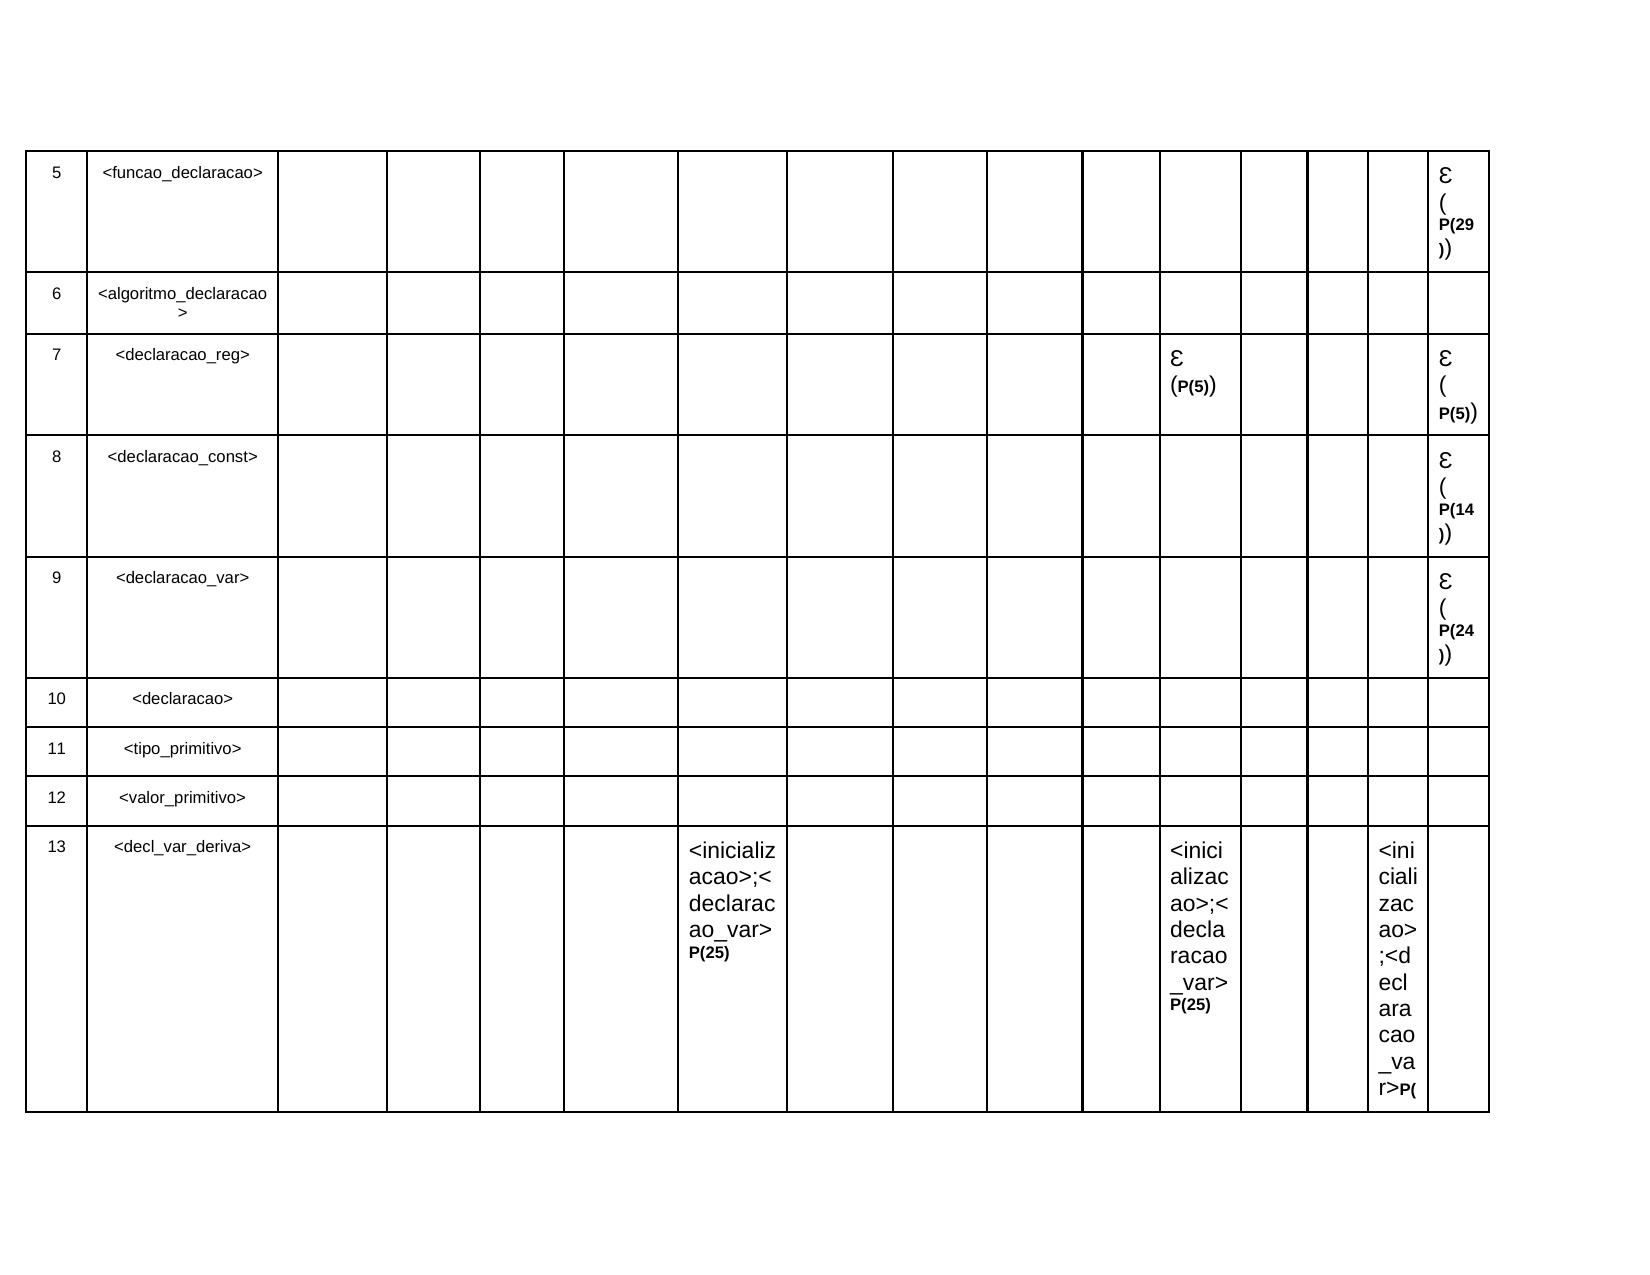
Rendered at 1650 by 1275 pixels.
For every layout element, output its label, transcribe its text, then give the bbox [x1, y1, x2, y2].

table_cell [1309, 335, 1367, 434]
table_cell [1161, 273, 1240, 332]
table_cell [565, 679, 677, 726]
table_cell 12 [27, 777, 86, 824]
table_cell [1084, 728, 1159, 775]
table_cell [1429, 679, 1488, 726]
table_cell [988, 273, 1081, 332]
table_cell [788, 679, 892, 726]
table_cell [279, 679, 386, 726]
table_cell [1369, 335, 1427, 434]
table_cell 7 [27, 335, 86, 434]
table_cell [894, 273, 986, 332]
table_cell [565, 558, 677, 677]
table_cell [679, 777, 786, 824]
table_cell [1369, 679, 1427, 726]
table_cell [565, 273, 677, 332]
table_cell [1369, 777, 1427, 824]
table_cell [1084, 558, 1159, 677]
table_cell <algoritmo_declaracao> [88, 273, 277, 332]
table_cell [1084, 335, 1159, 434]
table_cell [894, 827, 986, 1111]
table_cell [988, 436, 1081, 556]
table_cell [679, 679, 786, 726]
table_cell [679, 436, 786, 556]
table_cell [1242, 335, 1306, 434]
table_cell [988, 777, 1081, 824]
table_cell [481, 728, 563, 775]
table_cell [988, 152, 1081, 271]
table_cell [481, 335, 563, 434]
table_cell [1242, 827, 1306, 1111]
table_cell 9 [27, 558, 86, 677]
table_cell [788, 152, 892, 271]
table_cell [679, 273, 786, 332]
table_cell [279, 273, 386, 332]
table_cell <funcao_declaracao> [88, 152, 277, 271]
table_cell [1429, 827, 1488, 1111]
table_cell [894, 679, 986, 726]
table_cell [1161, 679, 1240, 726]
table_cell [1309, 558, 1367, 677]
table_cell <declaracao_var> [88, 558, 277, 677]
table_cell [1084, 777, 1159, 824]
table_cell <tipo_primitivo> [88, 728, 277, 775]
table_cell 5 [27, 152, 86, 271]
table_cell Ɛ (P(29)) [1429, 152, 1488, 271]
table_cell [279, 777, 386, 824]
table_cell [1161, 777, 1240, 824]
table_cell [894, 436, 986, 556]
table_cell [1369, 436, 1427, 556]
table_cell [481, 436, 563, 556]
table_cell [1369, 728, 1427, 775]
table_cell [565, 335, 677, 434]
table_cell [565, 827, 677, 1111]
table_cell [988, 335, 1081, 434]
table_cell [388, 335, 479, 434]
table_cell [1161, 152, 1240, 271]
table_cell [279, 827, 386, 1111]
table_cell 13 [27, 827, 86, 1111]
table_cell [1309, 273, 1367, 332]
table_cell [388, 777, 479, 824]
table_cell [279, 558, 386, 677]
table_cell Ɛ (P(5)) [1429, 335, 1488, 434]
table_cell [788, 335, 892, 434]
table_cell Ɛ (P(24)) [1429, 558, 1488, 677]
table_cell [565, 436, 677, 556]
table_cell [1429, 273, 1488, 332]
table_cell [1084, 152, 1159, 271]
table_cell [481, 152, 563, 271]
table_cell [788, 273, 892, 332]
table_cell 6 [27, 273, 86, 332]
table_cell [1309, 679, 1367, 726]
table_cell <declaracao> [88, 679, 277, 726]
table_cell [388, 558, 479, 677]
table_cell [1429, 777, 1488, 824]
table_cell <declaracao_reg> [88, 335, 277, 434]
table_cell [1084, 827, 1159, 1111]
table_cell [388, 728, 479, 775]
table_cell [788, 436, 892, 556]
table_cell [565, 728, 677, 775]
table_cell [1242, 436, 1306, 556]
table_cell [988, 827, 1081, 1111]
table_cell [1309, 777, 1367, 824]
table_cell [988, 679, 1081, 726]
table_cell 10 [27, 679, 86, 726]
table_cell [788, 558, 892, 677]
table_cell [279, 728, 386, 775]
table_cell [481, 273, 563, 332]
table_cell [679, 152, 786, 271]
table_cell [481, 777, 563, 824]
table_cell [388, 273, 479, 332]
table_cell [1242, 728, 1306, 775]
table_cell Ɛ (P(14)) [1429, 436, 1488, 556]
table_cell [788, 777, 892, 824]
table_cell [894, 152, 986, 271]
table_cell [894, 335, 986, 434]
table_cell [1242, 558, 1306, 677]
table_cell 8 [27, 436, 86, 556]
table_cell [1242, 679, 1306, 726]
table_cell [1084, 436, 1159, 556]
table_cell [1309, 728, 1367, 775]
table_cell [1309, 436, 1367, 556]
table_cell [679, 827, 786, 1111]
table_cell [481, 827, 563, 1111]
table_cell [1369, 152, 1427, 271]
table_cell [1161, 827, 1240, 1111]
table_cell <valor_primitivo> [88, 777, 277, 824]
table_cell [988, 558, 1081, 677]
table_cell [388, 827, 479, 1111]
table_cell [388, 152, 479, 271]
table_cell [894, 777, 986, 824]
table_cell [1309, 827, 1367, 1111]
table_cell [1369, 827, 1427, 1111]
table_cell <declaracao_const> [88, 436, 277, 556]
table_cell [388, 436, 479, 556]
table_cell [1429, 728, 1488, 775]
table_cell [1242, 152, 1306, 271]
table_cell [788, 728, 892, 775]
table_cell [679, 728, 786, 775]
table_cell [679, 558, 786, 677]
table_cell [788, 827, 892, 1111]
table_cell [481, 679, 563, 726]
table_cell [988, 728, 1081, 775]
table_cell [1309, 152, 1367, 271]
table_cell [1084, 273, 1159, 332]
table_cell [388, 679, 479, 726]
table_cell [1161, 558, 1240, 677]
table_cell [481, 558, 563, 677]
table_cell [1084, 679, 1159, 726]
table_cell [1161, 436, 1240, 556]
table_cell [279, 436, 386, 556]
table_cell [1242, 273, 1306, 332]
table_cell Ɛ (P(5)) [1161, 335, 1240, 434]
table_cell [1242, 777, 1306, 824]
table_cell [1161, 728, 1240, 775]
table_cell [894, 728, 986, 775]
table_cell <decl_var_deriva> [88, 827, 277, 1111]
table_cell [279, 152, 386, 271]
table_cell [1369, 558, 1427, 677]
table_cell [894, 558, 986, 677]
table_cell [565, 152, 677, 271]
table_cell [1369, 273, 1427, 332]
table_cell [279, 335, 386, 434]
table_cell 11 [27, 728, 86, 775]
table_cell [565, 777, 677, 824]
table_cell [679, 335, 786, 434]
